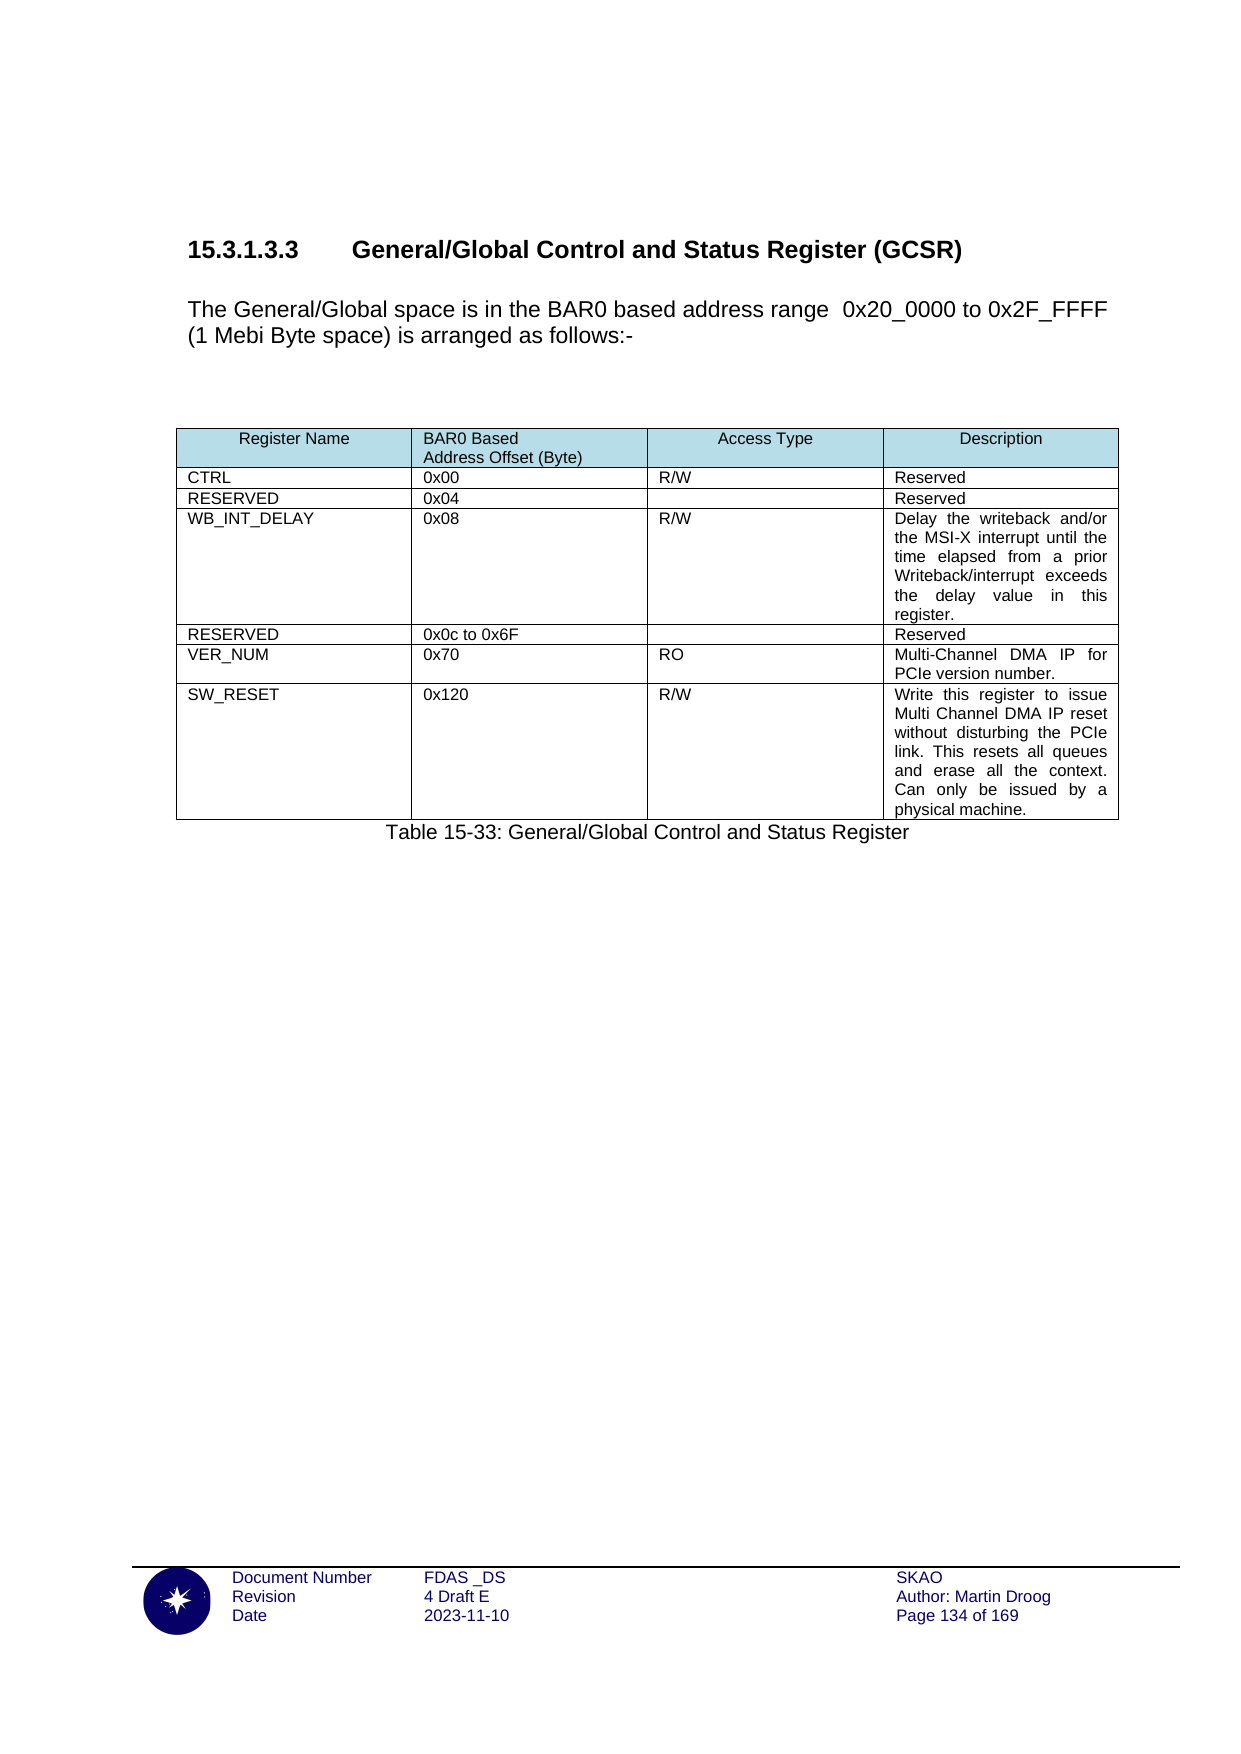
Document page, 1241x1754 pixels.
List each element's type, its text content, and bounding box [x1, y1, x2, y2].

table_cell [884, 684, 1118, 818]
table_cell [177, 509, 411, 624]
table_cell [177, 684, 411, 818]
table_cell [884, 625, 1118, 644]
subtitle General/Global Control and Status Register (GCSR) [187, 235, 1107, 263]
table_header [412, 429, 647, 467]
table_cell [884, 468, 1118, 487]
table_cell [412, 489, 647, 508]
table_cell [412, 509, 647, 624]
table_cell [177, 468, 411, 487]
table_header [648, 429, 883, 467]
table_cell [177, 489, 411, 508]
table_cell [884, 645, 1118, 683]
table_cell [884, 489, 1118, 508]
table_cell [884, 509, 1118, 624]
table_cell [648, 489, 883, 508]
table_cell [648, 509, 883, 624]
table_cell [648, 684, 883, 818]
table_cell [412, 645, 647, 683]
text Table 15-8: General/Global Control and Status Register [187, 820, 1107, 843]
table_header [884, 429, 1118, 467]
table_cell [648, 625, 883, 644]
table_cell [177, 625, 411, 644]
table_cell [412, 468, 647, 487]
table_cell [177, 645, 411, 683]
picture [143, 1567, 211, 1635]
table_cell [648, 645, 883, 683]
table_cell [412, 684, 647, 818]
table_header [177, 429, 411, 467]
text The General/Global space is in the BAR0 based address range 0x20_0000 to 0x2F_FFFF (1 Mebi Byte space) is arranged as follows:- [187, 296, 1107, 349]
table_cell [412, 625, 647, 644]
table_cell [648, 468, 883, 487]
